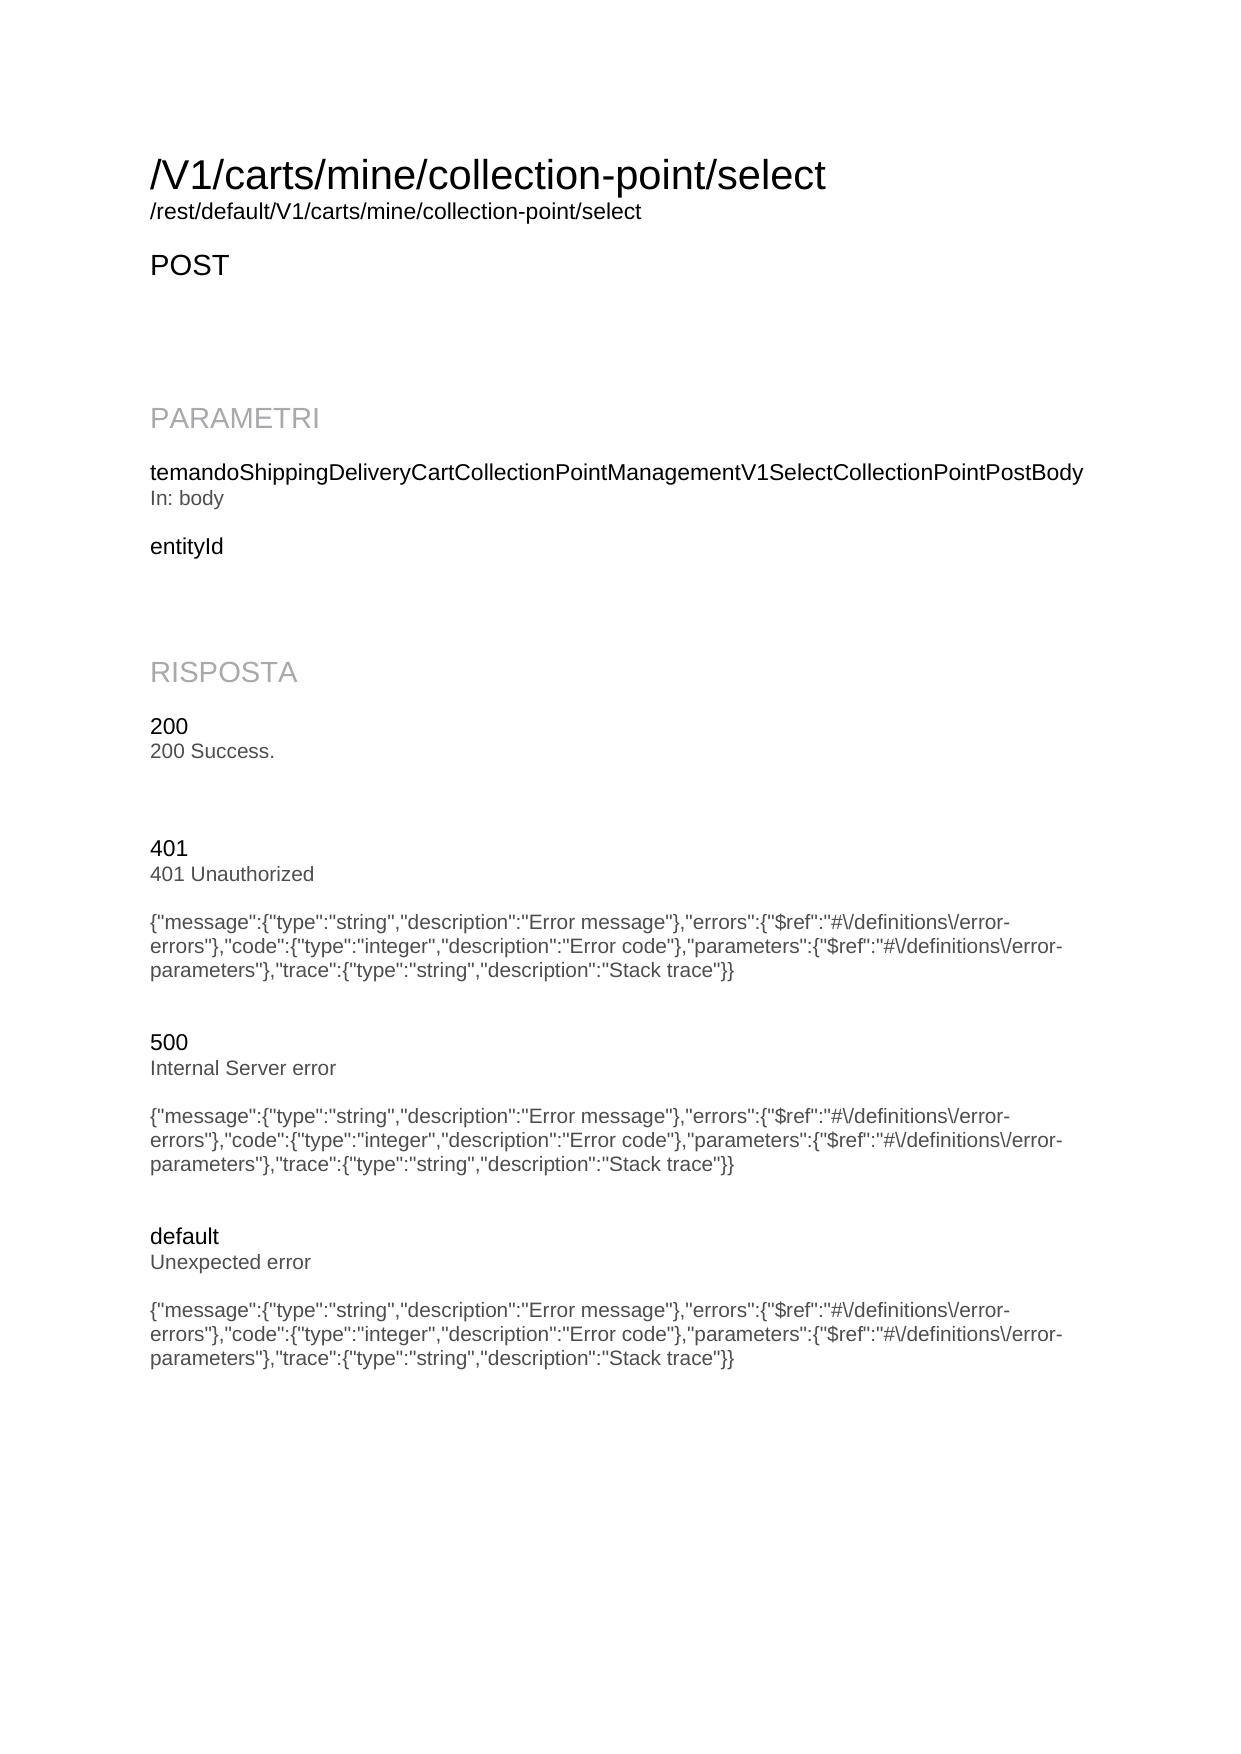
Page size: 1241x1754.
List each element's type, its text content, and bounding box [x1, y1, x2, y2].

text 200 Success. [150, 739, 1090, 763]
text In: body [150, 485, 1090, 509]
text RISPOSTA [150, 656, 1090, 689]
text temandoShippingDeliveryCartCollectionPointManagementV1SelectCollectionPointPostBody [150, 459, 1090, 485]
text 500 [150, 1029, 1090, 1056]
text {"message":{"type":"string","description":"Error message"},"errors":{"$ref":"#\/definitions\/error-errors"},"code":{"type":"integer","description":"Error code"},"parameters":{"$ref":"#\/definitions\/error-parameters"},"trace":{"type":"string","description":"Stack trace"}} [150, 909, 1090, 981]
text 200 [150, 713, 1090, 739]
text POST [150, 248, 1090, 282]
text {"message":{"type":"string","description":"Error message"},"errors":{"$ref":"#\/definitions\/error-errors"},"code":{"type":"integer","description":"Error code"},"parameters":{"$ref":"#\/definitions\/error-parameters"},"trace":{"type":"string","description":"Stack trace"}} [150, 1298, 1090, 1369]
text Internal Server error [150, 1056, 1090, 1079]
text default [150, 1223, 1090, 1250]
text /rest/default/V1/carts/mine/collection-point/select [150, 198, 1090, 224]
text entityId [150, 533, 1090, 560]
text /V1/carts/mine/collection-point/select [150, 150, 1090, 198]
text 401 Unauthorized [150, 862, 1090, 886]
text 401 [150, 835, 1090, 862]
text Unexpected error [150, 1250, 1090, 1274]
text PARAMETRI [150, 402, 1090, 435]
text {"message":{"type":"string","description":"Error message"},"errors":{"$ref":"#\/definitions\/error-errors"},"code":{"type":"integer","description":"Error code"},"parameters":{"$ref":"#\/definitions\/error-parameters"},"trace":{"type":"string","description":"Stack trace"}} [150, 1103, 1090, 1175]
